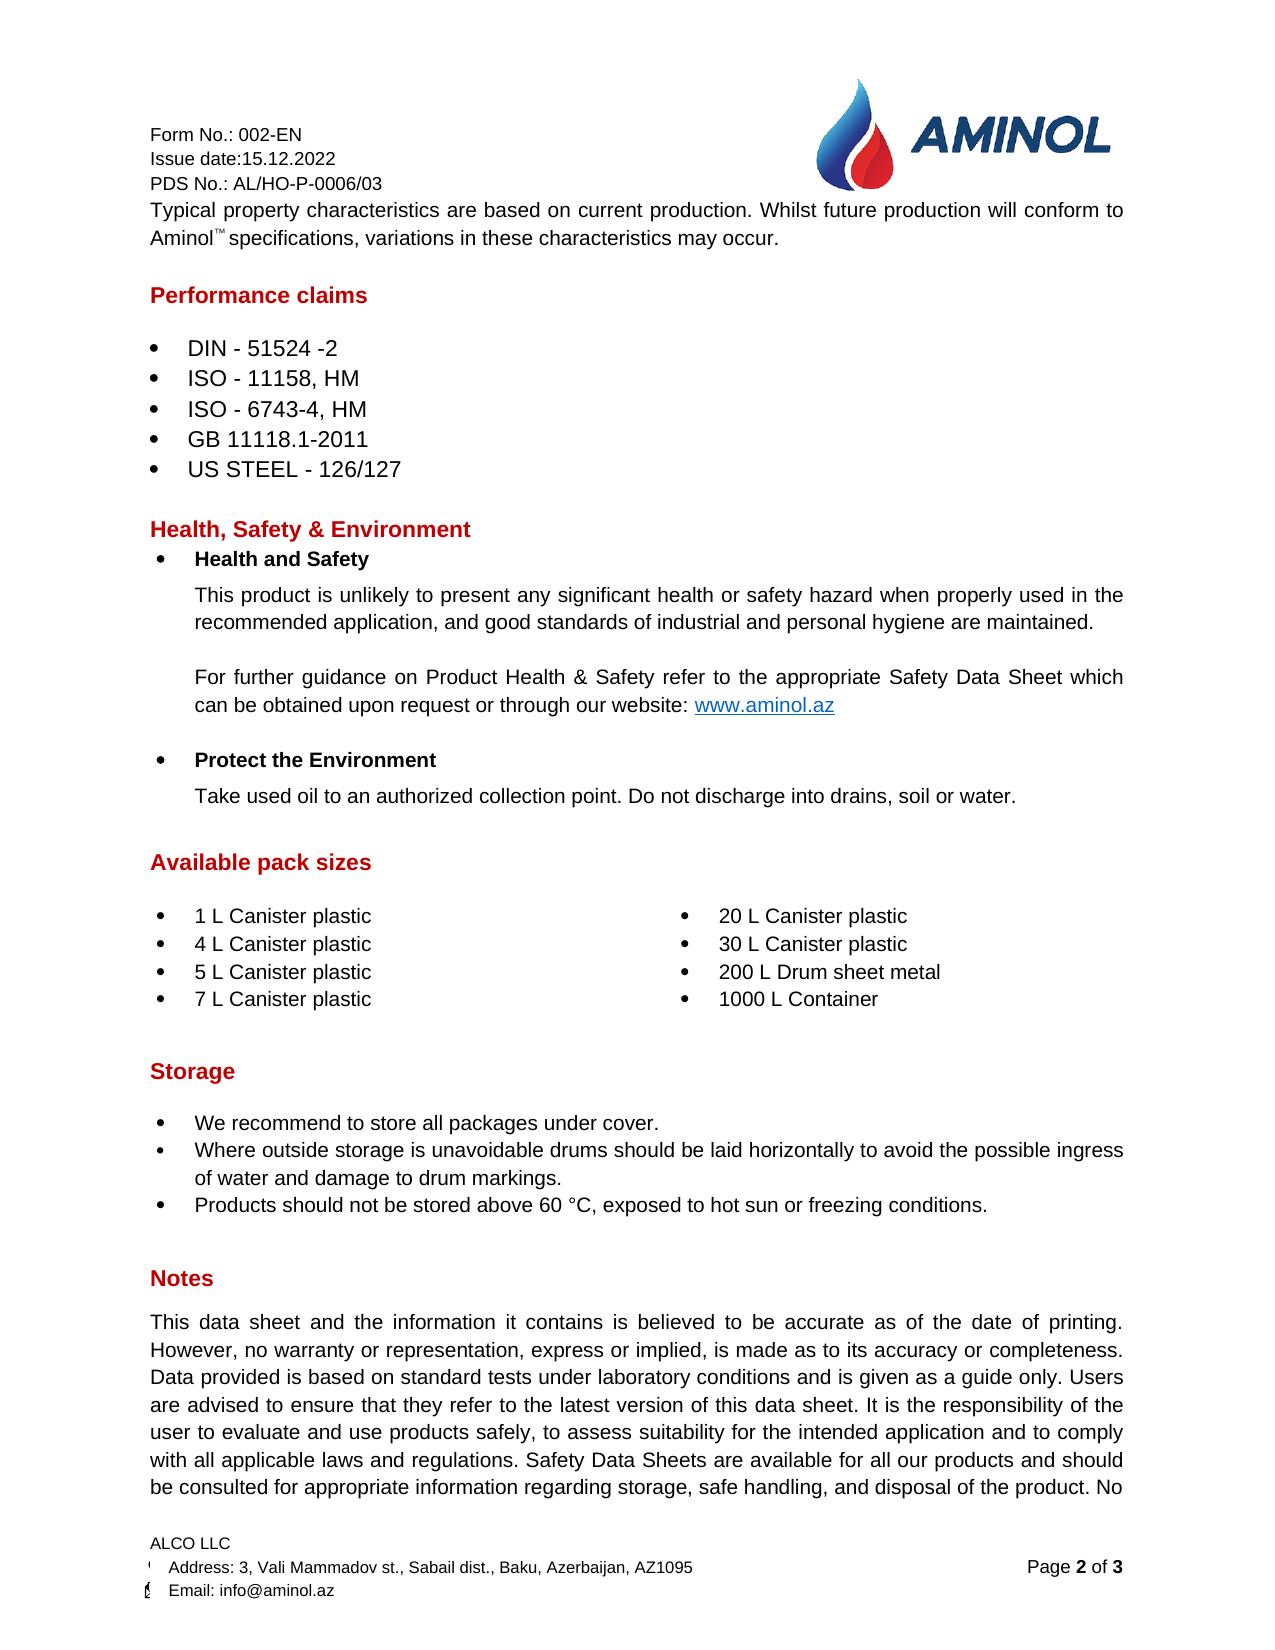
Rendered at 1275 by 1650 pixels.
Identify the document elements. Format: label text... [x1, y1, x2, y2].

list ISO - 11158, HM [150, 365, 1125, 392]
list Take used oil to an authorized collection point. Do not discharge into drains, soil or water. [194, 784, 1125, 808]
list DIN - 51524 -2 [150, 335, 1125, 362]
list Products should not be stored above 60 °C, exposed to hot sun or freezing conditions. [157, 1193, 1125, 1217]
list 7 L Canister plastic [157, 987, 601, 1011]
text For further guidance on Product Health & Safety refer to the appropriate Safety Data Sheet which can be obtained upon request or through our website: www.aminol.az [194, 665, 1125, 717]
list US STEEL - 126/127 [150, 456, 1125, 482]
text This product is unlikely to present any significant health or safety hazard when properly used in the recommended application, and good standards of industrial and personal hygiene are maintained. [194, 583, 1125, 634]
text Notes [150, 1265, 1125, 1291]
text Storage [150, 1058, 1125, 1084]
list 20 L Canister plastic [681, 904, 1125, 928]
list 5 L Canister plastic [157, 959, 601, 984]
list Where outside storage is unavoidable drums should be laid horizontally to avoid the possible ingress of water and damage to drum markings. [157, 1138, 1125, 1189]
list GB 11118.1-2011 [150, 426, 1125, 452]
picture [142, 1556, 150, 1579]
text Performance claims [150, 282, 1125, 309]
list 30 L Canister plastic [681, 932, 1125, 956]
picture [143, 1580, 150, 1599]
text Available pack sizes [150, 849, 1125, 875]
text Typical property characteristics are based on current production. Whilst future production will conform to Aminol™ specifications, variations in these characteristics may occur. [150, 198, 1125, 250]
picture [806, 74, 1125, 198]
list Protect the Environment [157, 748, 1125, 772]
list 200 L Drum sheet metal [681, 959, 1125, 984]
list ISO - 6743-4, HM [150, 396, 1125, 422]
list We recommend to store all packages under cover. [157, 1111, 1125, 1134]
text Health, Safety & Environment [150, 516, 1125, 543]
list 1 L Canister plastic [157, 904, 601, 928]
list 1000 L Container [681, 987, 1125, 1011]
list Health and Safety [157, 547, 1125, 571]
list 4 L Canister plastic [157, 932, 601, 956]
